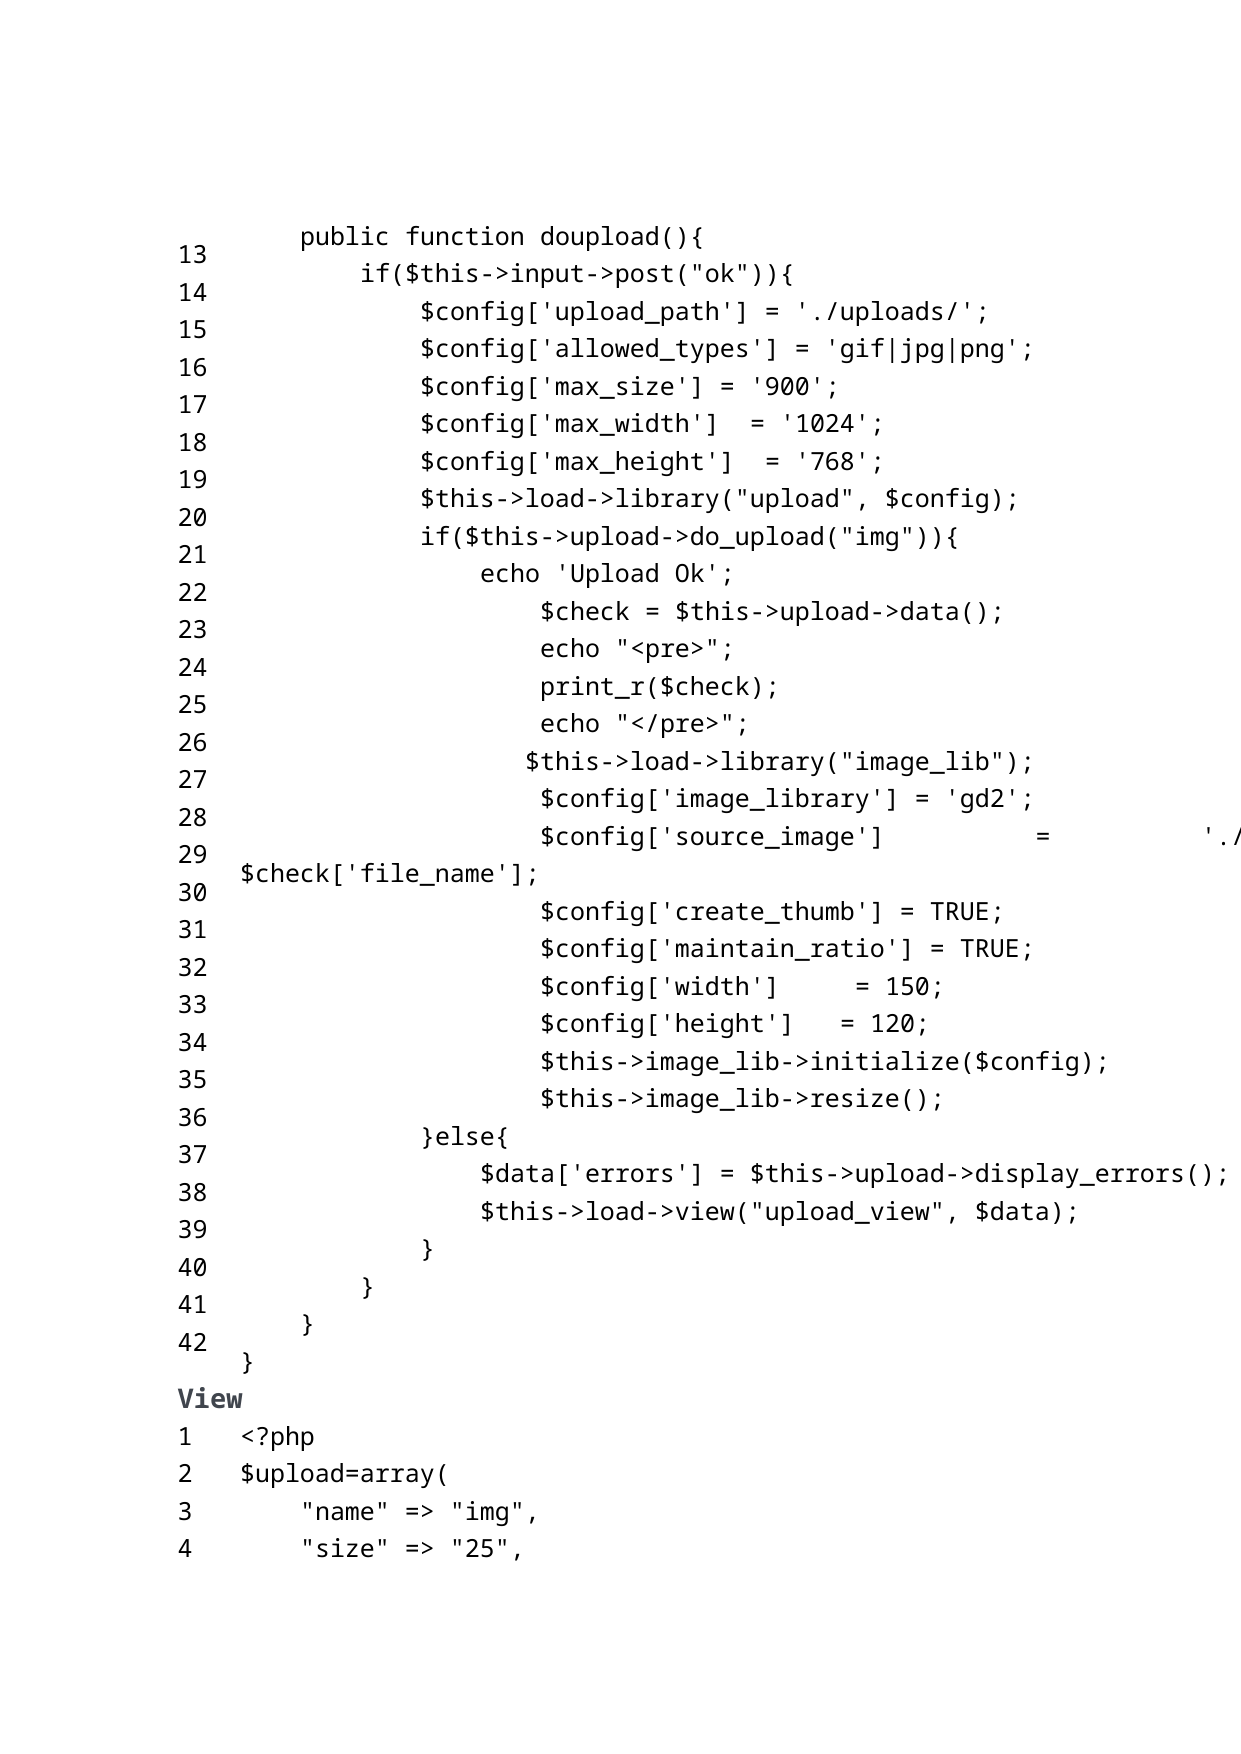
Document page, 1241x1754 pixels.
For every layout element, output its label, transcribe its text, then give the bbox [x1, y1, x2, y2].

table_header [240, 217, 1240, 1379]
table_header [177, 217, 240, 1379]
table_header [177, 1417, 240, 1567]
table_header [240, 1417, 1240, 1567]
text View [177, 1379, 1063, 1417]
